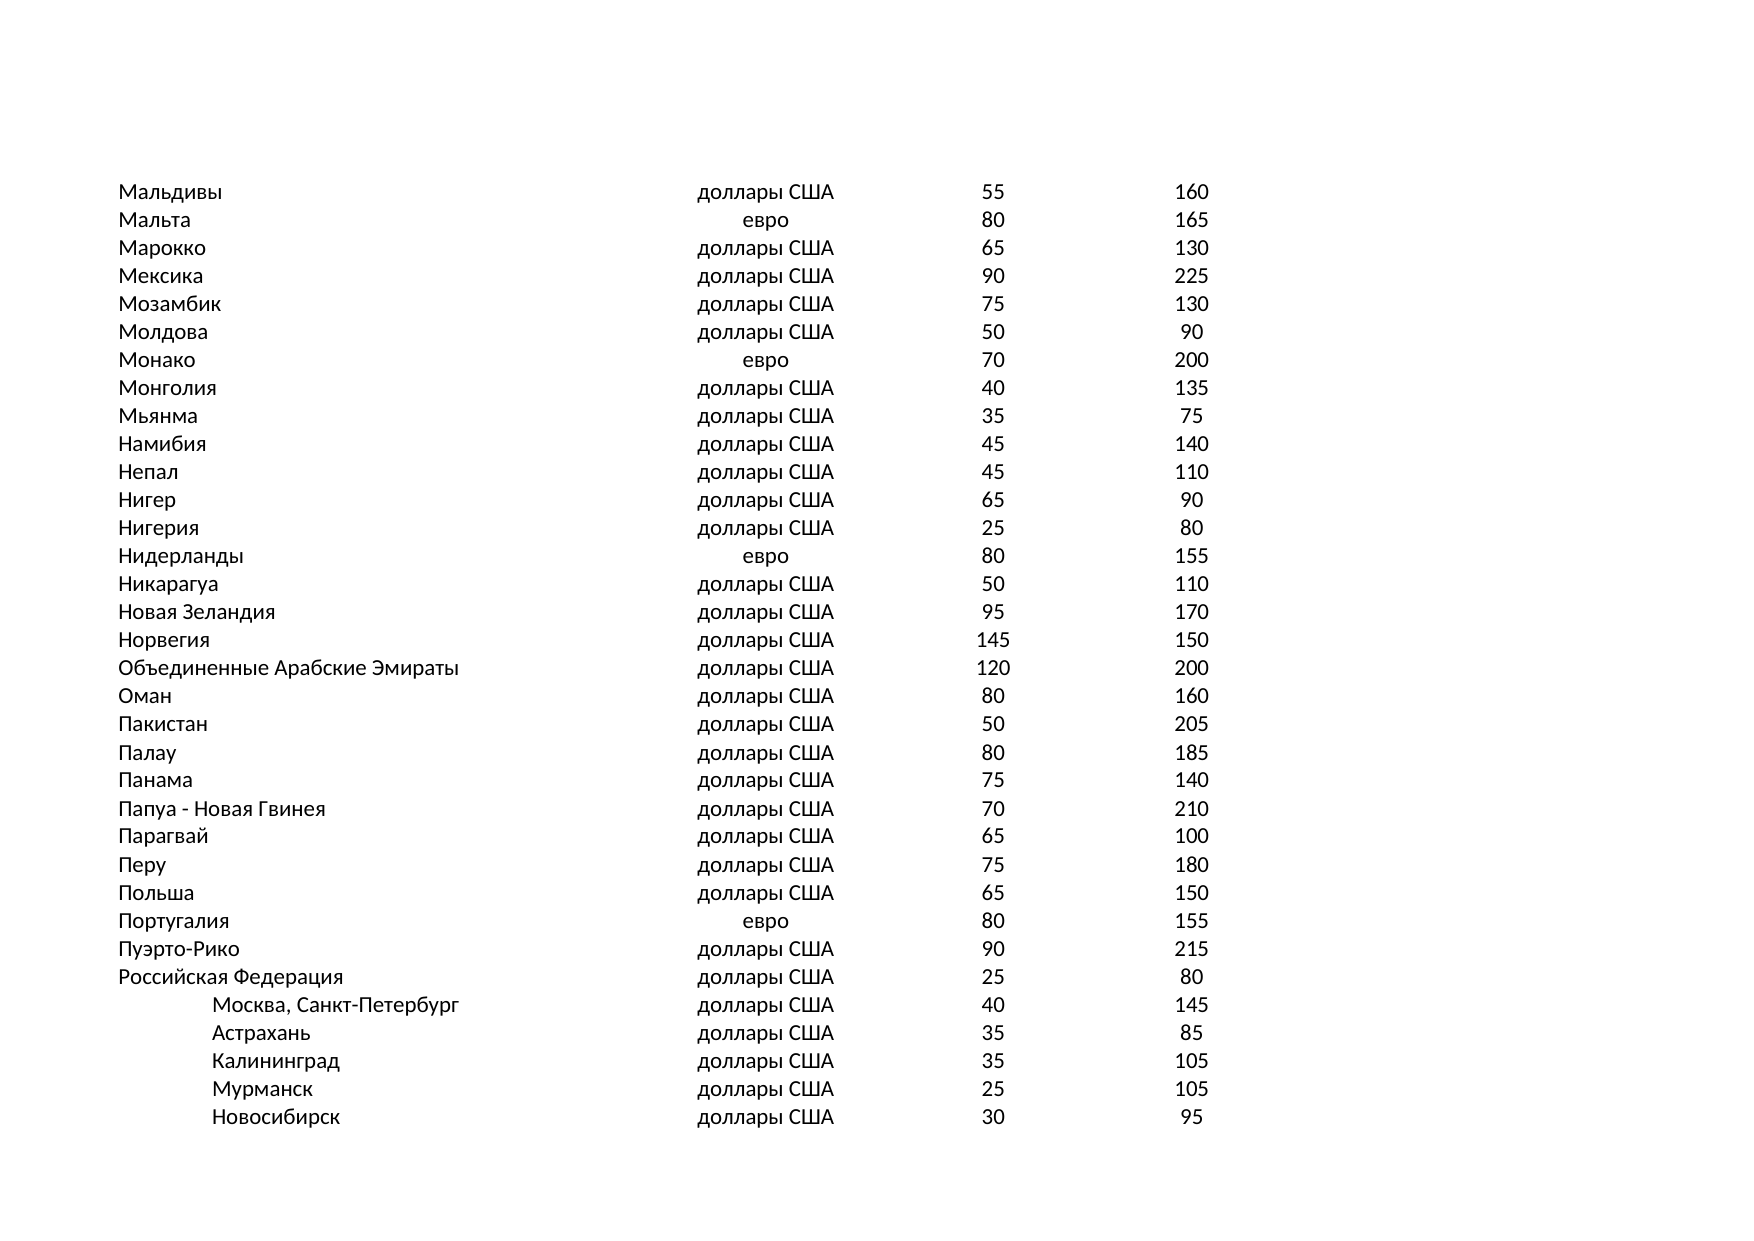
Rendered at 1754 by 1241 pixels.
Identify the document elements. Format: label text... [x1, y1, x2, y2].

table_cell Мьянма [118, 401, 612, 429]
table_cell доллары США [612, 289, 919, 317]
table_cell 65 [920, 485, 1066, 513]
table_cell доллары США [612, 822, 919, 850]
table_cell Парагвай [118, 822, 612, 850]
table_cell 200 [1066, 654, 1316, 682]
table_cell доллары США [612, 682, 919, 709]
table_cell евро [612, 541, 919, 569]
table_cell 70 [920, 794, 1066, 822]
table_cell 135 [1066, 373, 1316, 401]
table_cell 45 [920, 458, 1066, 485]
table_cell Нигерия [118, 514, 612, 541]
table_cell Объединенные Арабские Эмираты [118, 654, 612, 682]
table_cell доллары США [612, 1018, 919, 1046]
table_cell 85 [1066, 1018, 1316, 1046]
table_cell доллары США [612, 261, 919, 289]
table_cell Оман [118, 682, 612, 709]
table_cell Мексика [118, 261, 612, 289]
table_cell 140 [1066, 429, 1316, 457]
table_cell Норвегия [118, 626, 612, 653]
table_cell доллары США [612, 962, 919, 990]
table_cell 130 [1066, 233, 1316, 261]
table_cell 185 [1066, 738, 1316, 766]
table_cell доллары США [612, 934, 919, 962]
table_cell Непал [118, 458, 612, 485]
table_cell 90 [1066, 485, 1316, 513]
table_cell 145 [920, 626, 1066, 653]
table_cell 80 [920, 738, 1066, 766]
table_cell 155 [1066, 906, 1316, 934]
table_cell 165 [1066, 205, 1316, 233]
table_cell 65 [920, 233, 1066, 261]
table_cell доллары США [612, 878, 919, 906]
table_cell Марокко [118, 233, 612, 261]
table_cell 55 [920, 177, 1066, 205]
table_cell Панама [118, 766, 612, 794]
table_cell 160 [1066, 682, 1316, 709]
table_cell 150 [1066, 626, 1316, 653]
table_cell доллары США [612, 710, 919, 738]
table_cell 65 [920, 878, 1066, 906]
table_cell Астрахань [118, 1018, 612, 1046]
table_cell Мозамбик [118, 289, 612, 317]
table_cell Нидерланды [118, 541, 612, 569]
table_cell доллары США [612, 850, 919, 878]
table_cell доллары США [612, 1102, 919, 1130]
table_cell 210 [1066, 794, 1316, 822]
table_cell Мальдивы [118, 177, 612, 205]
table_cell 105 [1066, 1046, 1316, 1074]
table_cell 45 [920, 429, 1066, 457]
table_cell Новая Зеландия [118, 598, 612, 626]
table_cell Российская Федерация [118, 962, 612, 990]
table_cell 75 [920, 766, 1066, 794]
table_cell доллары США [612, 177, 919, 205]
table_cell 225 [1066, 261, 1316, 289]
table_cell 120 [920, 654, 1066, 682]
table_cell доллары США [612, 738, 919, 766]
table_cell доллары США [612, 1046, 919, 1074]
table_cell Польша [118, 878, 612, 906]
table_cell 35 [920, 401, 1066, 429]
table_cell Москва, Санкт-Петербург [118, 990, 612, 1018]
table_cell евро [612, 205, 919, 233]
table_cell доллары США [612, 514, 919, 541]
table_cell доллары США [612, 766, 919, 794]
table_cell 80 [920, 682, 1066, 709]
table_cell 40 [920, 373, 1066, 401]
table_cell Никарагуа [118, 570, 612, 597]
table_cell 80 [920, 205, 1066, 233]
table_cell доллары США [612, 990, 919, 1018]
table_cell доллары США [612, 429, 919, 457]
table_cell евро [612, 906, 919, 934]
table_cell доллары США [612, 570, 919, 597]
table_cell 80 [920, 541, 1066, 569]
table_cell 40 [920, 990, 1066, 1018]
table_cell Пуэрто-Рико [118, 934, 612, 962]
table_cell доллары США [612, 458, 919, 485]
table_cell 25 [920, 514, 1066, 541]
table_cell 95 [920, 598, 1066, 626]
table_cell 25 [920, 962, 1066, 990]
table_cell 80 [920, 906, 1066, 934]
table_cell Намибия [118, 429, 612, 457]
table_cell доллары США [612, 794, 919, 822]
table_cell 35 [920, 1018, 1066, 1046]
table_cell 75 [1066, 401, 1316, 429]
table_cell 65 [920, 822, 1066, 850]
table_cell 25 [920, 1074, 1066, 1102]
table_cell 75 [920, 289, 1066, 317]
table_cell Португалия [118, 906, 612, 934]
table_cell Калининград [118, 1046, 612, 1074]
table_cell Нигер [118, 485, 612, 513]
table_cell 50 [920, 570, 1066, 597]
table_cell 160 [1066, 177, 1316, 205]
table_cell 70 [920, 345, 1066, 373]
table_cell 80 [1066, 962, 1316, 990]
table_cell 95 [1066, 1102, 1316, 1130]
table_cell 145 [1066, 990, 1316, 1018]
table_cell Мурманск [118, 1074, 612, 1102]
table_cell евро [612, 345, 919, 373]
table_cell 80 [1066, 514, 1316, 541]
table_cell Мальта [118, 205, 612, 233]
table_cell 130 [1066, 289, 1316, 317]
table_cell Монако [118, 345, 612, 373]
table_cell 35 [920, 1046, 1066, 1074]
table_cell доллары США [612, 317, 919, 345]
table_cell 155 [1066, 541, 1316, 569]
table_cell 140 [1066, 766, 1316, 794]
table_cell 150 [1066, 878, 1316, 906]
table_cell доллары США [612, 485, 919, 513]
table_cell 110 [1066, 458, 1316, 485]
table_cell доллары США [612, 654, 919, 682]
table_cell 215 [1066, 934, 1316, 962]
table_cell Новосибирск [118, 1102, 612, 1130]
table_cell 105 [1066, 1074, 1316, 1102]
table_cell 110 [1066, 570, 1316, 597]
table_cell 200 [1066, 345, 1316, 373]
table_cell 170 [1066, 598, 1316, 626]
table_cell 50 [920, 317, 1066, 345]
table_cell Монголия [118, 373, 612, 401]
table_cell доллары США [612, 1074, 919, 1102]
table_cell Палау [118, 738, 612, 766]
table_cell Папуа - Новая Гвинея [118, 794, 612, 822]
table_cell 50 [920, 710, 1066, 738]
table_cell 90 [1066, 317, 1316, 345]
table_cell доллары США [612, 373, 919, 401]
table_cell Молдова [118, 317, 612, 345]
table_cell доллары США [612, 598, 919, 626]
table_cell 205 [1066, 710, 1316, 738]
table_cell Пакистан [118, 710, 612, 738]
table_cell 180 [1066, 850, 1316, 878]
table_cell 90 [920, 261, 1066, 289]
table_cell 75 [920, 850, 1066, 878]
table_cell доллары США [612, 626, 919, 653]
table_cell доллары США [612, 401, 919, 429]
table_cell 30 [920, 1102, 1066, 1130]
table_cell 90 [920, 934, 1066, 962]
table_cell доллары США [612, 233, 919, 261]
table_cell Перу [118, 850, 612, 878]
table_cell 100 [1066, 822, 1316, 850]
